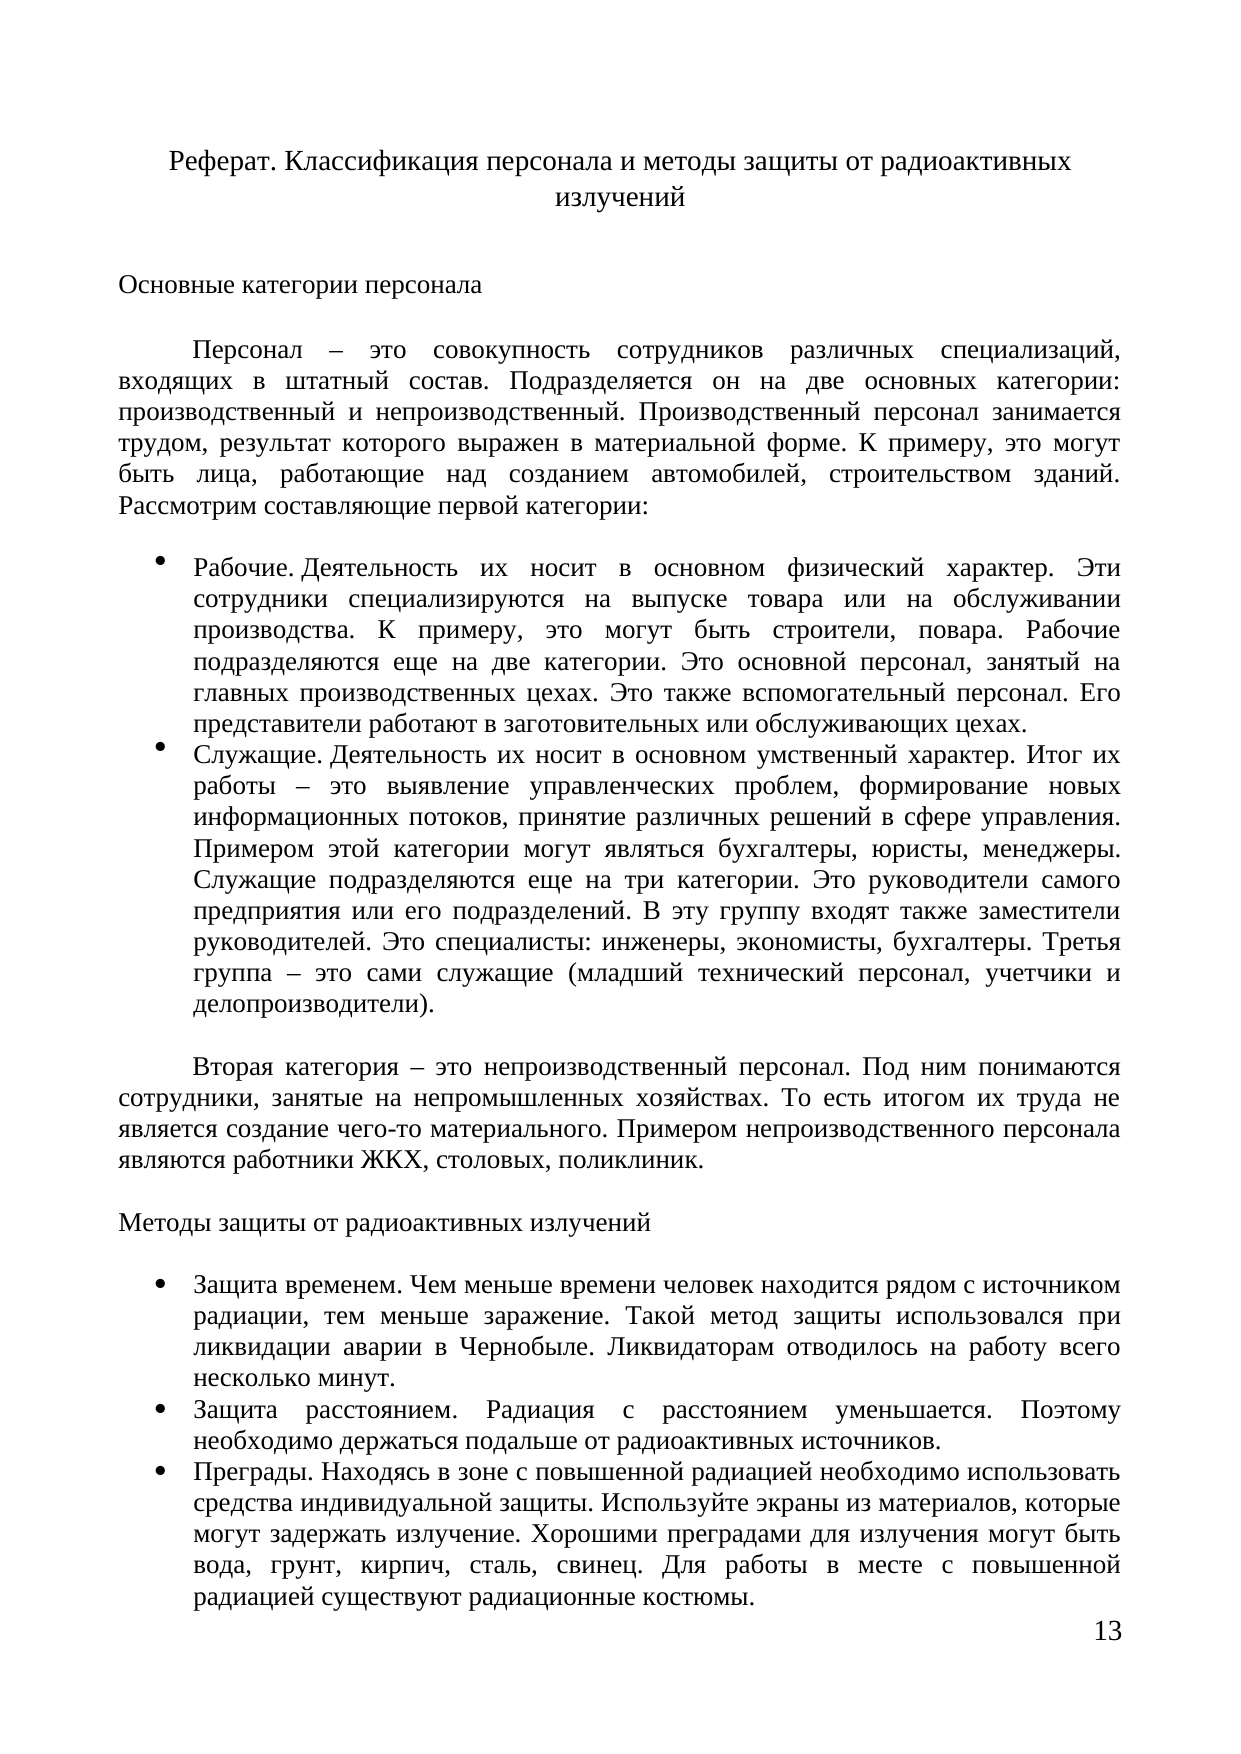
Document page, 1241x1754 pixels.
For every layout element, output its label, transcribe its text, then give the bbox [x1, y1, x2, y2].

list Рабочие. Деятельность их носит в основном физический характер. Эти сотрудники специализируются на выпуске товара или на обслуживании производства. К примеру, это могут быть строители, повара. Рабочие подразделяются еще на две категории. Это основной персонал, занятый на главных производственных цехах. Это также вспомогательный персонал. Его представители работают в заготовительных или обслуживающих цехах. [156, 551, 1122, 738]
text Вторая категория – это непроизводственный персонал. Под ним понимаются сотрудники, занятые на непромышленных хозяйствах. То есть итогом их труда не является создание чего-то материального. Примером непроизводственного персонала являются работники ЖКХ, столовых, поликлиник. [118, 1050, 1122, 1174]
list Защита временем. Чем меньше времени человек находится рядом с источником радиации, тем меньше заражение. Такой метод защиты использовался при ликвидации аварии в Чернобыле. Ликвидаторам отводилось на работу всего несколько минут. [156, 1268, 1122, 1393]
text Основные категории персонала [118, 268, 1122, 299]
text Персонал – это совокупность сотрудников различных специализаций, входящих в штатный состав. Подразделяется он на две основных категории: производственный и непроизводственный. Производственный персонал занимается трудом, результат которого выражен в материальной форме. К примеру, это могут быть лица, работающие над созданием автомобилей, строительством зданий. Рассмотрим составляющие первой категории: [118, 333, 1122, 520]
list Преграды. Находясь в зоне с повышенной радиацией необходимо использовать средства индивидуальной защиты. Используйте экраны из материалов, которые могут задержать излучение. Хорошими преградами для излучения могут быть вода, грунт, кирпич, сталь, свинец. Для работы в месте с повышенной радиацией существуют радиационные костюмы. [156, 1455, 1122, 1611]
list Служащие. Деятельность их носит в основном умственный характер. Итог их работы – это выявление управленческих проблем, формирование новых информационных потоков, принятие различных решений в сфере управления. Примером этой категории могут являться бухгалтеры, юристы, менеджеры. Служащие подразделяются еще на три категории. Это руководители самого предприятия или его подразделений. В эту группу входят также заместители руководителей. Это специалисты: инженеры, экономисты, бухгалтеры. Третья группа – это сами служащие (младший технический персонал, учетчики и делопроизводители). [156, 738, 1122, 1018]
text Методы защиты от радиоактивных излучений [118, 1206, 1122, 1237]
subtitle Реферат. Классификация персонала и методы защиты от радиоактивных излучений [118, 143, 1122, 213]
list Защита расстоянием. Радиация с расстоянием уменьшается. Поэтому необходимо держаться подальше от радиоактивных источников. [156, 1393, 1122, 1455]
